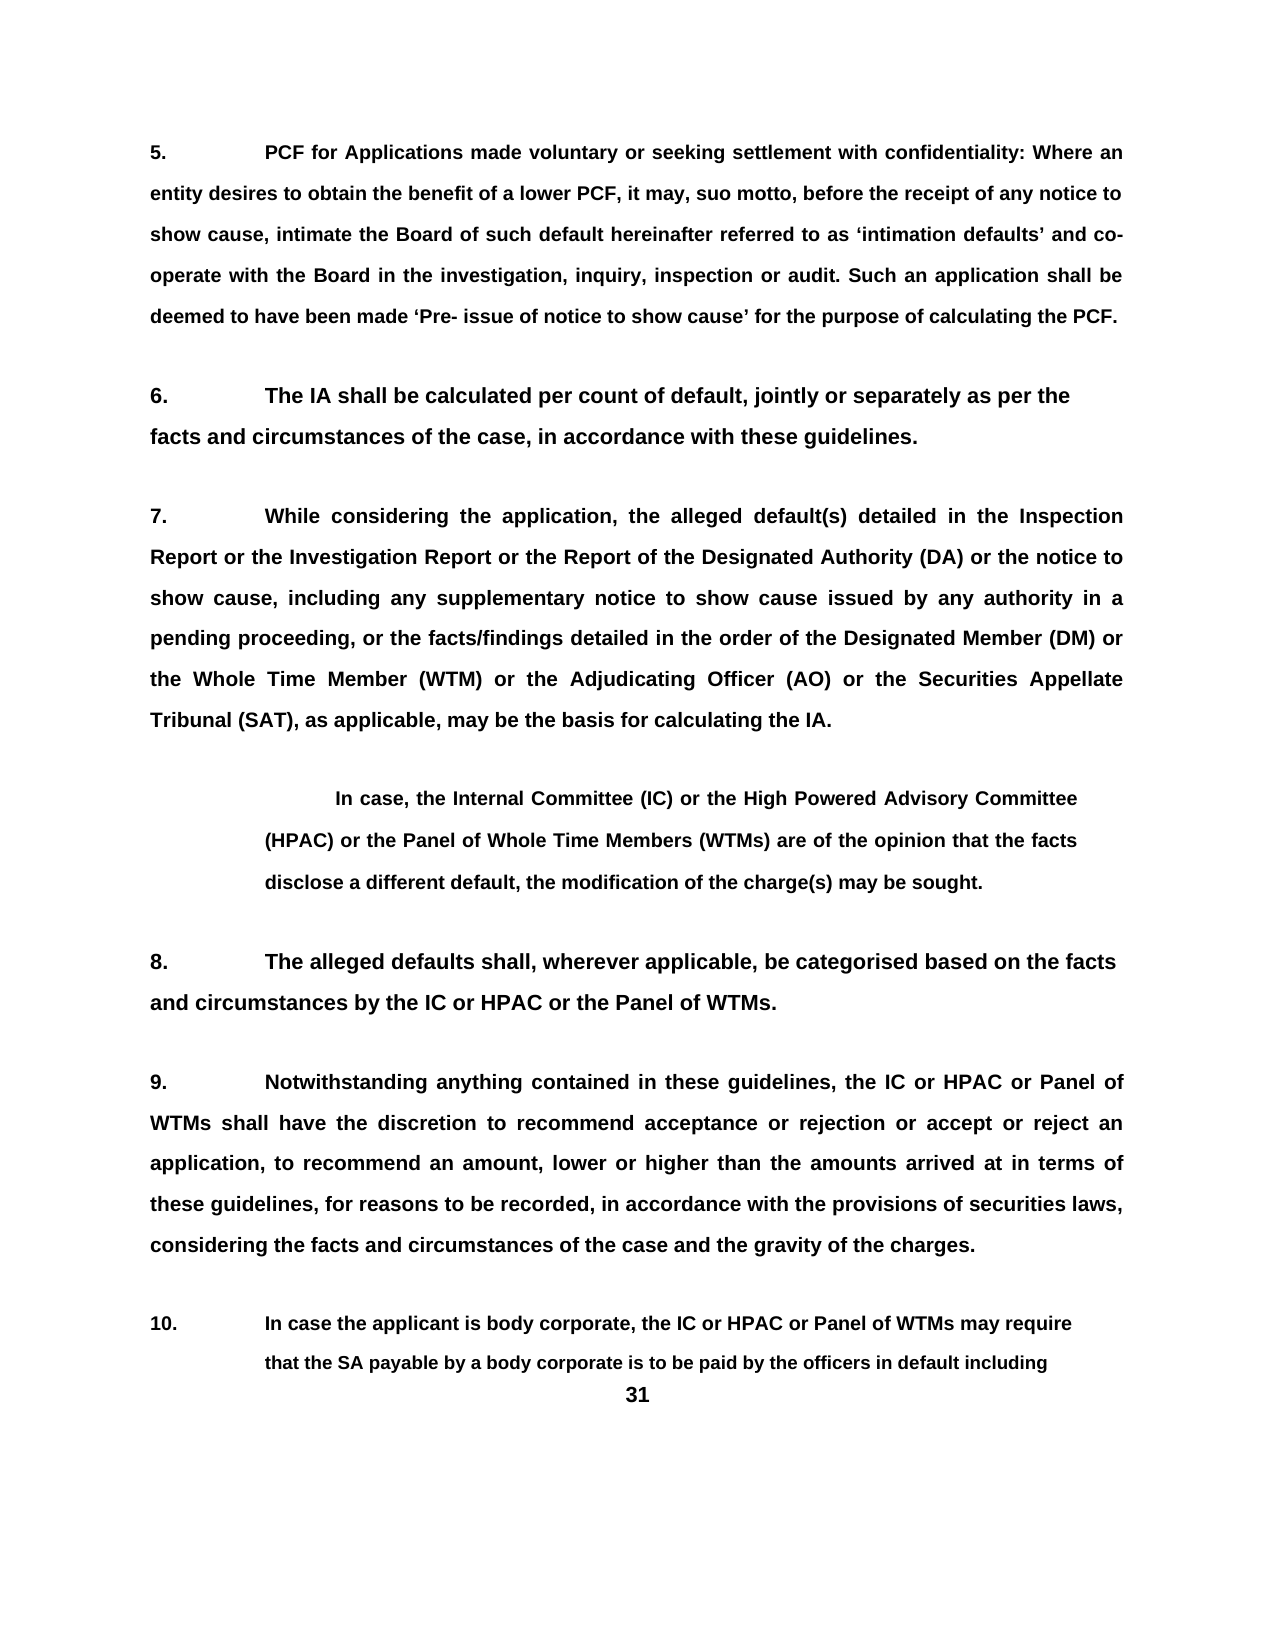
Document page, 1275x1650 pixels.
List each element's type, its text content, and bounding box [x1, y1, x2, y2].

text 31 [150, 1382, 1125, 1407]
list PCF for Applications made voluntary or seeking settlement with confidentiality: Where an entity desires to obtain the benefit of a lower PCF, it may, suo motto, before the receipt of any notice to show cause, intimate the Board of such default hereinafter referred to as ‘intimation defaults’ and co-operate with the Board in the investigation, inquiry, inspection or audit. Such an application shall be deemed to have been made ‘Pre- issue of notice to show cause’ for the purpose of calculating the PCF. [150, 141, 1125, 327]
text In case, the Internal Committee (IC) or the High Powered Advisory Committee (HPAC) or the Panel of Whole Time Members (WTMs) are of the opinion that the facts disclose a different default, the modification of the charge(s) may be sought. [264, 787, 1079, 893]
list In case the applicant is body corporate, the IC or HPAC or Panel of WTMs may require [150, 1311, 1125, 1334]
list Notwithstanding anything contained in these guidelines, the IC or HPAC or Panel of WTMs shall have the discretion to recommend acceptance or rejection or accept or reject an application, to recommend an amount, lower or higher than the amounts arrived at in terms of these guidelines, for reasons to be recorded, in accordance with the provisions of securities laws, considering the facts and circumstances of the case and the gravity of the charges. [150, 1070, 1125, 1257]
list The IA shall be calculated per count of default, jointly or separately as per the facts and circumstances of the case, in accordance with these guidelines. [150, 382, 1125, 449]
list The alleged defaults shall, wherever applicable, be categorised based on the facts and circumstances by the IC or HPAC or the Panel of WTMs. [150, 948, 1125, 1015]
list While considering the application, the alleged default(s) detailed in the Inspection Report or the Investigation Report or the Report of the Designated Authority (DA) or the notice to show cause, including any supplementary notice to show cause issued by any authority in a pending proceeding, or the facts/findings detailed in the order of the Designated Member (DM) or the Whole Time Member (WTM) or the Adjudicating Officer (AO) or the Securities Appellate Tribunal (SAT), as applicable, may be the basis for calculating the IA. [150, 504, 1125, 731]
text that the SA payable by a body corporate is to be paid by the officers in default including [264, 1352, 1125, 1373]
